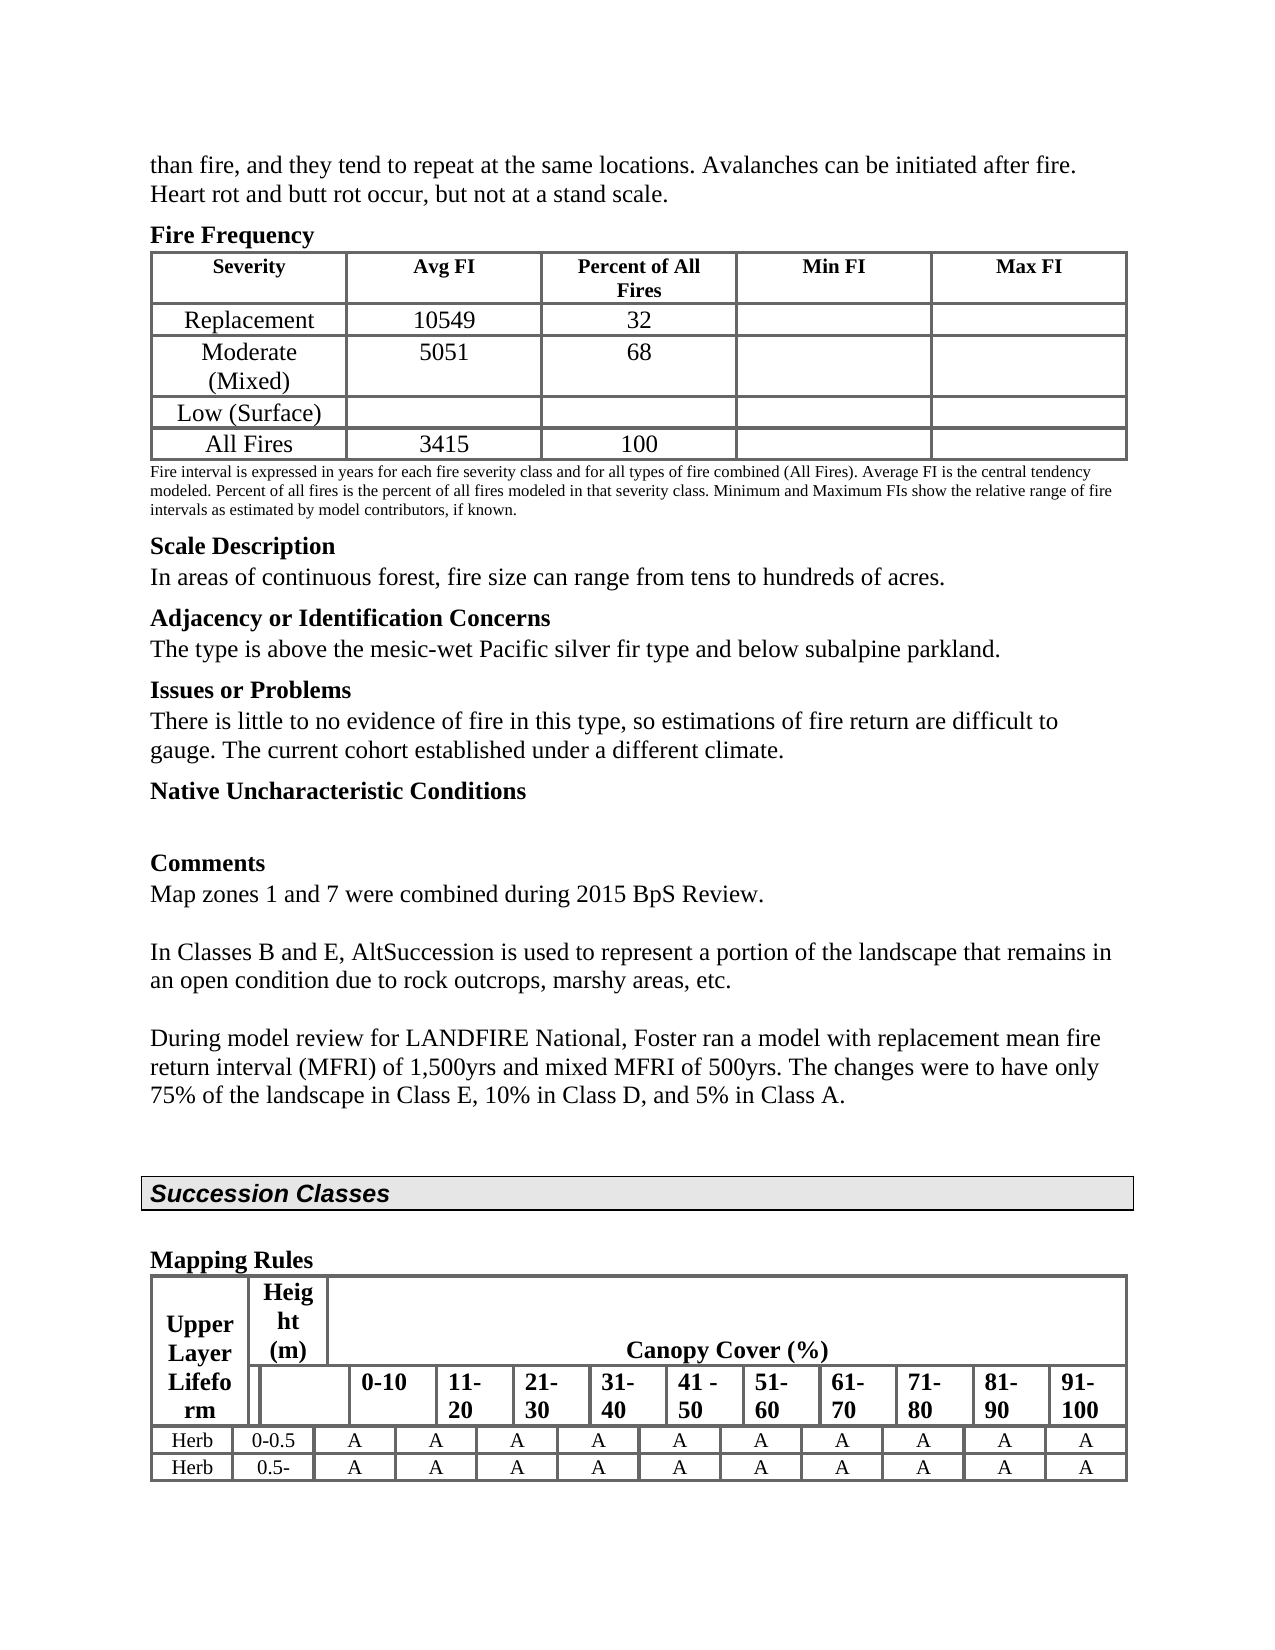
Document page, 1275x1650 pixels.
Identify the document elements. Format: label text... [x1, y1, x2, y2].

table_cell 10549 [348, 305, 540, 334]
table_cell [933, 398, 1125, 426]
table_header Upper Layer Lifeform [153, 1278, 247, 1424]
text In areas of continuous forest, fire size can range from tens to hundreds of acres. [150, 562, 1125, 591]
table_cell [738, 337, 930, 394]
text Fire Frequency [150, 220, 1125, 249]
table_cell Moderate (Mixed) [153, 337, 345, 394]
table_cell 21-30 [515, 1367, 588, 1424]
table_cell 91-100 [1051, 1367, 1125, 1424]
table_cell A [559, 1428, 637, 1452]
table_cell 100 [543, 430, 735, 458]
text Fire interval is expressed in years for each fire severity class and for all types of fire combined (All Fires). Average FI is the central tendency modeled. Percent of all fires is the percent of all fires modeled in that severity class. Minimum and Maximum FIs show the relative range of fire intervals as estimated by model contributors, if known. [150, 461, 1125, 519]
table_cell 32 [543, 305, 735, 334]
text Adjacency or Identification Concerns [150, 603, 1125, 632]
table_cell A [397, 1455, 475, 1479]
table_cell A [316, 1455, 394, 1479]
table_cell 71-80 [898, 1367, 972, 1424]
table_cell [738, 305, 930, 334]
table_cell Low (Surface) [153, 398, 345, 426]
table_cell [933, 305, 1125, 334]
table_header Max FI [933, 254, 1125, 302]
table_cell A [1047, 1428, 1125, 1452]
table_cell [348, 398, 540, 426]
table_cell A [559, 1455, 637, 1479]
table_header Canopy Cover (%) [329, 1278, 1125, 1364]
table_cell A [316, 1428, 394, 1452]
text Scale Description [150, 531, 1125, 560]
table_cell 51-60 [745, 1367, 818, 1424]
table_cell 31-40 [592, 1367, 665, 1424]
table_cell A [803, 1455, 881, 1479]
table_cell A [722, 1455, 800, 1479]
table_header Severity [153, 254, 345, 302]
table_header Percent of All Fires [543, 254, 735, 302]
table_cell [933, 337, 1125, 394]
text Succession Classes [142, 1177, 1133, 1209]
text The type is above the mesic-wet Pacific silver fir type and below subalpine parkland. [150, 634, 1125, 663]
table_cell [543, 398, 735, 426]
text Issues or Problems [150, 676, 1125, 704]
table_cell 11-20 [438, 1367, 512, 1424]
table_cell 0.5-1.0 [234, 1455, 312, 1479]
table_cell A [884, 1455, 962, 1479]
text Mapping Rules [150, 1246, 1125, 1274]
table_cell Herb [153, 1455, 231, 1479]
text Map zones 1 and 7 were combined during 2015 BpS Review. [150, 879, 1125, 908]
table_cell 61-70 [822, 1367, 895, 1424]
table_cell A [397, 1428, 475, 1452]
table_cell 81-90 [975, 1367, 1048, 1424]
table_cell A [884, 1428, 962, 1452]
table_cell A [1047, 1455, 1125, 1479]
table_cell 0-0.5 [234, 1428, 312, 1452]
table_cell All Fires [153, 430, 345, 458]
table_cell 0-10 [351, 1367, 435, 1424]
table_cell A [722, 1428, 800, 1452]
table_cell 5051 [348, 337, 540, 394]
table_cell 3415 [348, 430, 540, 458]
text In Classes B and E, AltSuccession is used to represent a portion of the landscape that remains in an open condition due to rock outcrops, marshy areas, etc. [150, 937, 1125, 994]
text There is little to no evidence of fire in this type, so estimations of fire return are difficult to gauge. The current cohort established under a different climate. [150, 706, 1125, 764]
text Native Uncharacteristic Conditions [150, 776, 1125, 805]
table_cell A [966, 1455, 1044, 1479]
table_cell [738, 398, 930, 426]
table_cell Herb [153, 1428, 231, 1452]
table_cell A [641, 1428, 719, 1452]
table_cell 68 [543, 337, 735, 394]
table_cell [933, 430, 1125, 458]
table_cell A [966, 1428, 1044, 1452]
text Comments [150, 848, 1125, 877]
table_cell [738, 430, 930, 458]
table_cell A [641, 1455, 719, 1479]
table_cell 41 - 50 [668, 1367, 742, 1424]
text During model review for LANDFIRE National, Foster ran a model with replacement mean fire return interval (MFRI) of 1,500yrs and mixed MFRI of 500yrs. The changes were to have only 75% of the landscape in Class E, 10% in Class D, and 5% in Class A. [150, 1023, 1125, 1109]
table_cell Replacement [153, 305, 345, 334]
table_cell A [478, 1455, 556, 1479]
table_header Avg FI [348, 254, 540, 302]
table_header Height (m) [250, 1278, 326, 1364]
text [150, 150, 1125, 207]
table_cell A [478, 1428, 556, 1452]
table_cell A [803, 1428, 881, 1452]
table_header Min FI [738, 254, 930, 302]
